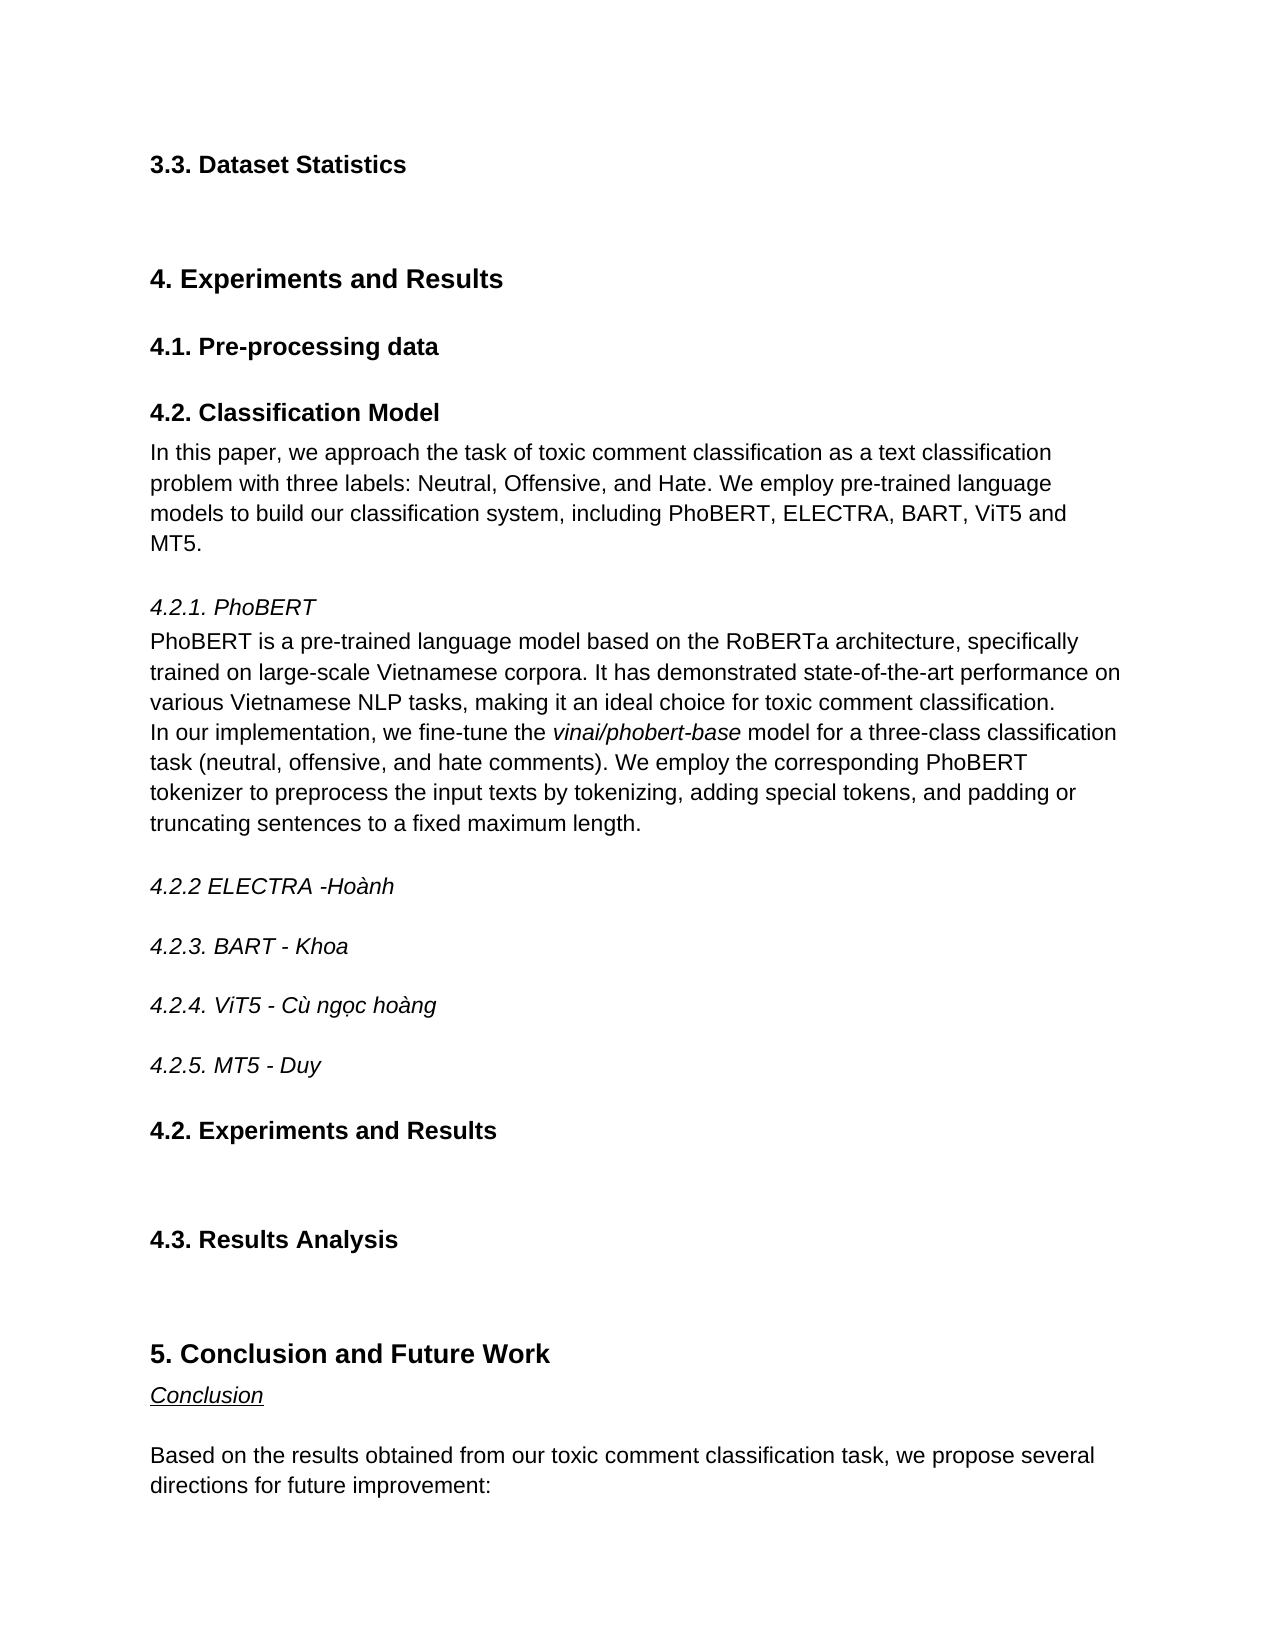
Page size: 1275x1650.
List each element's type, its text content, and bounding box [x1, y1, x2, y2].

subtitle 4. Experiments and Results [150, 263, 1125, 294]
subtitle 4.2. Classification Model [150, 398, 1125, 427]
subtitle 4.1. Pre-processing data [150, 332, 1125, 361]
subtitle 4.2. Experiments and Results [150, 1116, 1125, 1145]
text Conclusion [150, 1382, 1125, 1408]
subtitle 5. Conclusion and Future Work [150, 1338, 1125, 1369]
text PhoBERT is a pre-trained language model based on the RoBERTa architecture, specifically trained on large-scale Vietnamese corpora. It has demonstrated state-of-the-art performance on various Vietnamese NLP tasks, making it an ideal choice for toxic comment classification. [150, 628, 1125, 715]
subtitle 4.3. Results Analysis [150, 1225, 1125, 1254]
subtitle 3.3. Dataset Statistics [150, 150, 1125, 179]
subtitle 4.2.3. BART - Khoa [150, 933, 1125, 959]
subtitle 4.2.5. MT5 - Duy [150, 1052, 1125, 1078]
subtitle 4.2.4. ViT5 - Cù ngọc hoàng [150, 992, 1125, 1019]
subtitle 4.2.1. PhoBERT [150, 593, 1125, 620]
text In this paper, we approach the task of toxic comment classification as a text classification problem with three labels: Neutral, Offensive, and Hate. We employ pre-trained language models to build our classification system, including PhoBERT, ELECTRA, BART, ViT5 and MT5. [150, 439, 1125, 556]
text In our implementation, we fine-tune the vinai/phobert-base model for a three-class classification task (neutral, offensive, and hate comments). We employ the corresponding PhoBERT tokenizer to preprocess the input texts by tokenizing, adding special tokens, and padding or truncating sentences to a fixed maximum length. [150, 719, 1125, 836]
subtitle 4.2.2 ELECTRA -Hoành [150, 873, 1125, 899]
text Based on the results obtained from our toxic comment classification task, we propose several directions for future improvement: [150, 1442, 1125, 1499]
